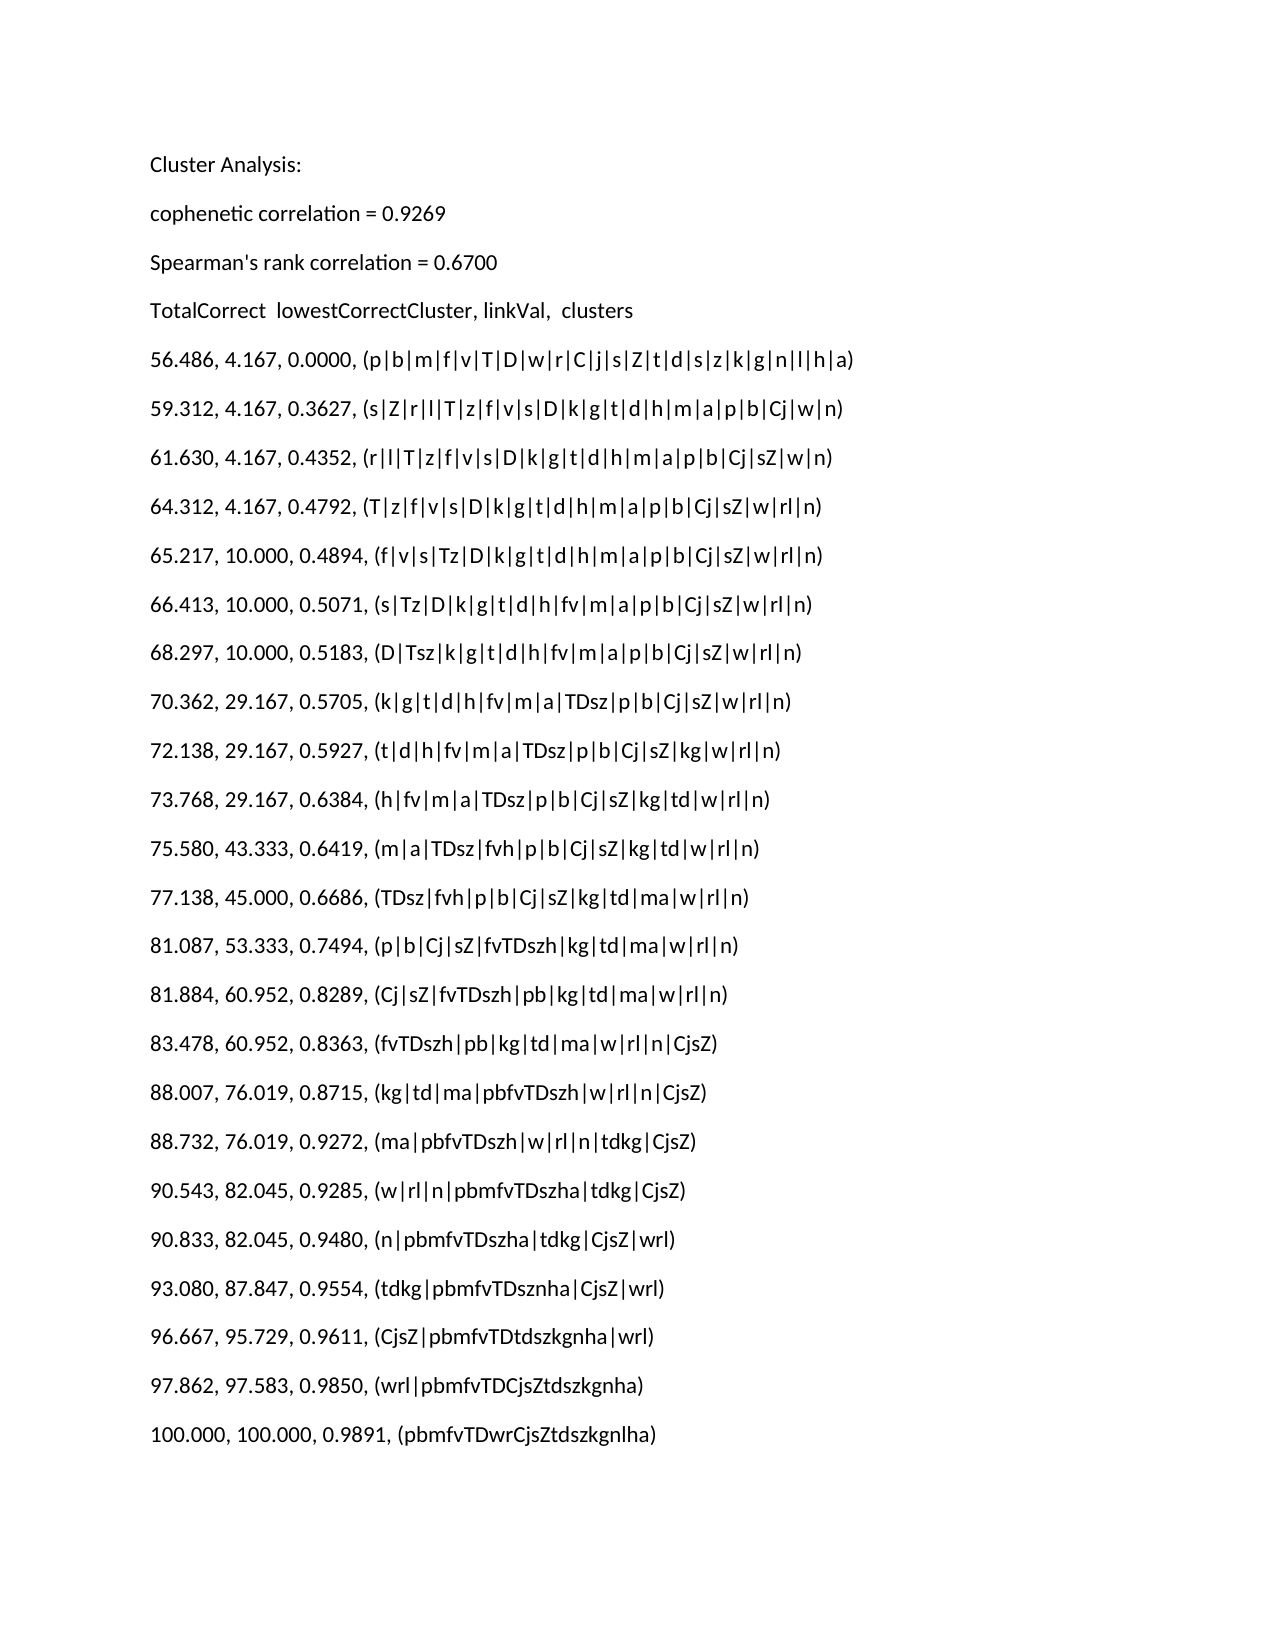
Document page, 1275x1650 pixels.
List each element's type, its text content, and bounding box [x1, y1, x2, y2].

text 88.007, 76.019, 0.8715, (kg|td|ma|pbfvTDszh|w|rl|n|CjsZ) [150, 1078, 1125, 1106]
text 81.087, 53.333, 0.7494, (p|b|Cj|sZ|fvTDszh|kg|td|ma|w|rl|n) [150, 932, 1125, 960]
text 75.580, 43.333, 0.6419, (m|a|TDsz|fvh|p|b|Cj|sZ|kg|td|w|rl|n) [150, 834, 1125, 862]
text Cluster Analysis: [150, 150, 1125, 178]
text 96.667, 95.729, 0.9611, (CjsZ|pbmfvTDtdszkgnha|wrl) [150, 1322, 1125, 1351]
text 77.138, 45.000, 0.6686, (TDsz|fvh|p|b|Cj|sZ|kg|td|ma|w|rl|n) [150, 883, 1125, 911]
text 73.768, 29.167, 0.6384, (h|fv|m|a|TDsz|p|b|Cj|sZ|kg|td|w|rl|n) [150, 785, 1125, 813]
text Spearman's rank correlation = 0.6700 [150, 248, 1125, 276]
text 65.217, 10.000, 0.4894, (f|v|s|Tz|D|k|g|t|d|h|m|a|p|b|Cj|sZ|w|rl|n) [150, 541, 1125, 569]
text 64.312, 4.167, 0.4792, (T|z|f|v|s|D|k|g|t|d|h|m|a|p|b|Cj|sZ|w|rl|n) [150, 492, 1125, 520]
text 100.000, 100.000, 0.9891, (pbmfvTDwrCjsZtdszkgnlha) [150, 1420, 1125, 1448]
text 61.630, 4.167, 0.4352, (r|l|T|z|f|v|s|D|k|g|t|d|h|m|a|p|b|Cj|sZ|w|n) [150, 443, 1125, 471]
text 90.543, 82.045, 0.9285, (w|rl|n|pbmfvTDszha|tdkg|CjsZ) [150, 1176, 1125, 1204]
text 97.862, 97.583, 0.9850, (wrl|pbmfvTDCjsZtdszkgnha) [150, 1371, 1125, 1399]
text 90.833, 82.045, 0.9480, (n|pbmfvTDszha|tdkg|CjsZ|wrl) [150, 1225, 1125, 1253]
text cophenetic correlation = 0.9269 [150, 199, 1125, 227]
text 88.732, 76.019, 0.9272, (ma|pbfvTDszh|w|rl|n|tdkg|CjsZ) [150, 1127, 1125, 1155]
text 59.312, 4.167, 0.3627, (s|Z|r|l|T|z|f|v|s|D|k|g|t|d|h|m|a|p|b|Cj|w|n) [150, 394, 1125, 422]
text 83.478, 60.952, 0.8363, (fvTDszh|pb|kg|td|ma|w|rl|n|CjsZ) [150, 1029, 1125, 1057]
text 81.884, 60.952, 0.8289, (Cj|sZ|fvTDszh|pb|kg|td|ma|w|rl|n) [150, 981, 1125, 1008]
text 72.138, 29.167, 0.5927, (t|d|h|fv|m|a|TDsz|p|b|Cj|sZ|kg|w|rl|n) [150, 736, 1125, 764]
text 70.362, 29.167, 0.5705, (k|g|t|d|h|fv|m|a|TDsz|p|b|Cj|sZ|w|rl|n) [150, 687, 1125, 715]
text 68.297, 10.000, 0.5183, (D|Tsz|k|g|t|d|h|fv|m|a|p|b|Cj|sZ|w|rl|n) [150, 638, 1125, 667]
text 56.486, 4.167, 0.0000, (p|b|m|f|v|T|D|w|r|C|j|s|Z|t|d|s|z|k|g|n|l|h|a) [150, 345, 1125, 373]
text 93.080, 87.847, 0.9554, (tdkg|pbmfvTDsznha|CjsZ|wrl) [150, 1274, 1125, 1302]
text TotalCorrect lowestCorrectCluster, linkVal, clusters [150, 297, 1125, 324]
text 66.413, 10.000, 0.5071, (s|Tz|D|k|g|t|d|h|fv|m|a|p|b|Cj|sZ|w|rl|n) [150, 590, 1125, 618]
